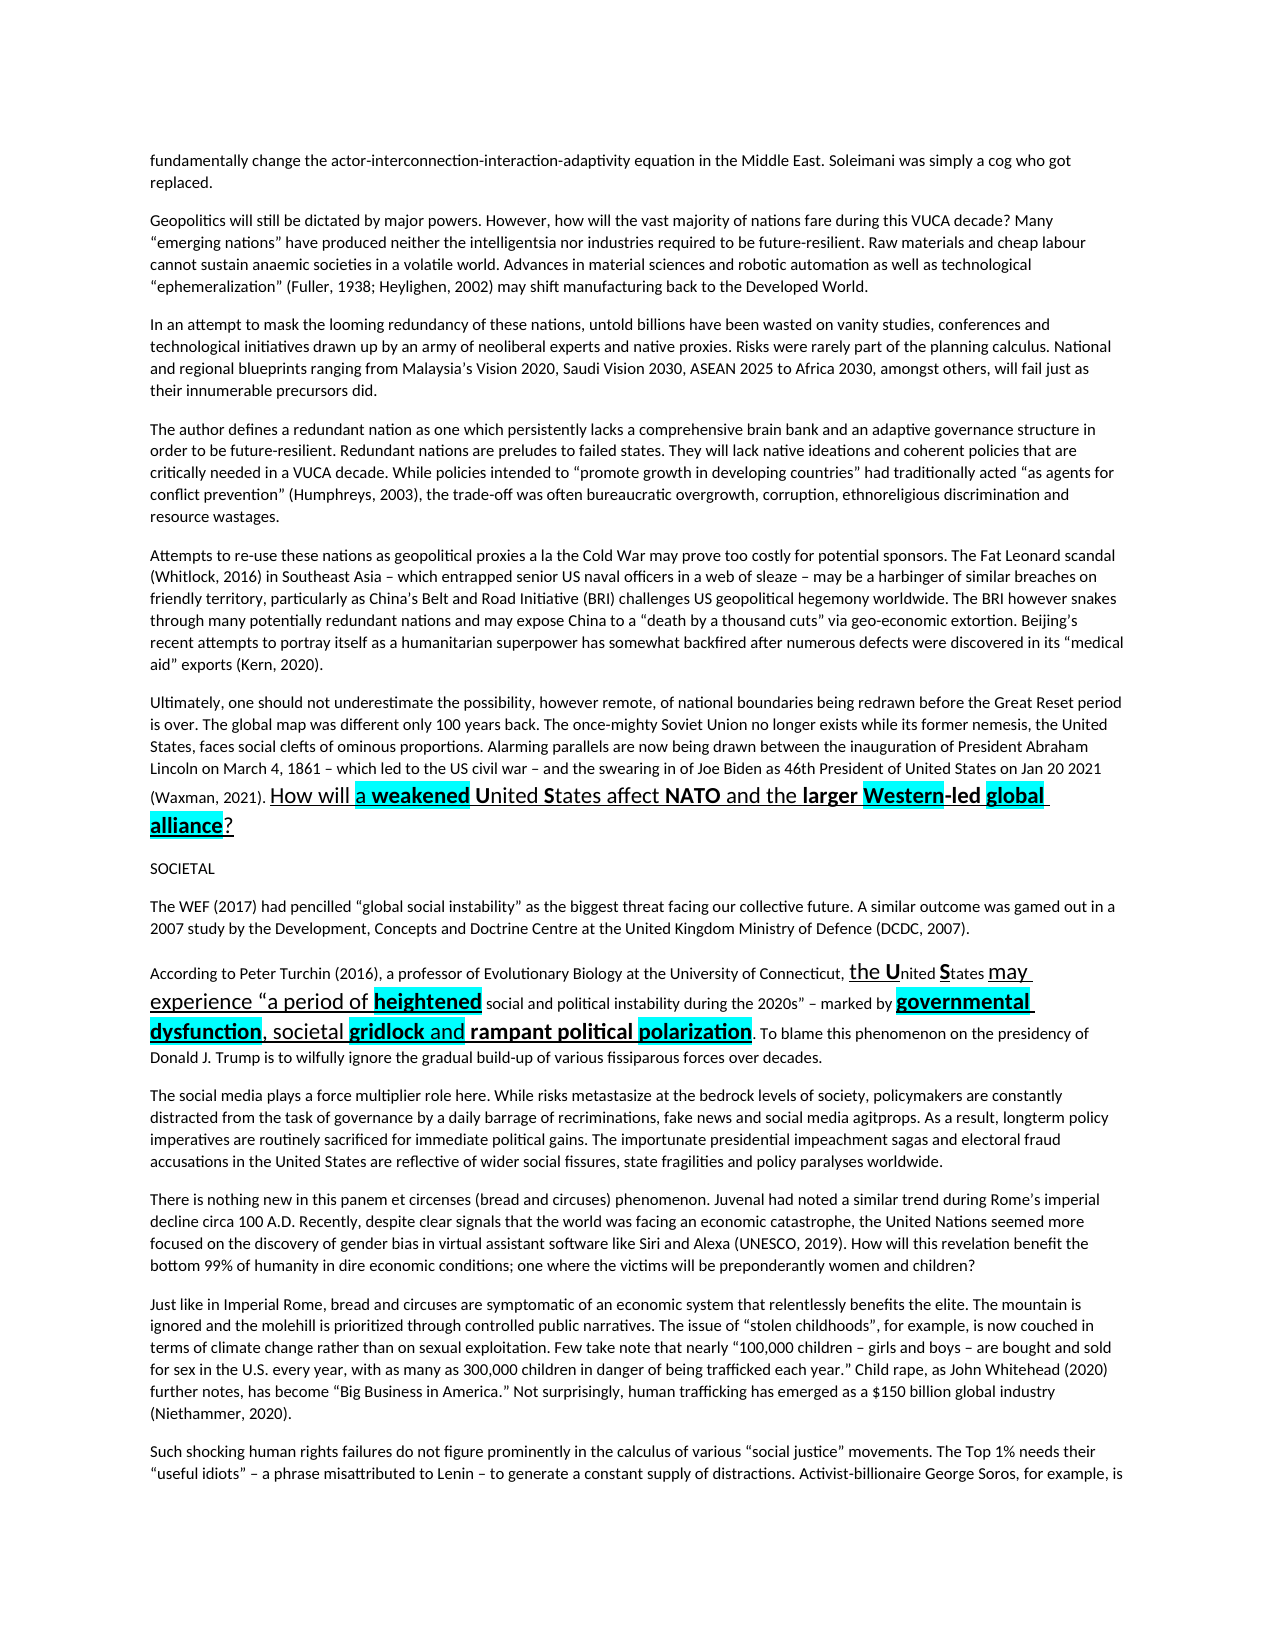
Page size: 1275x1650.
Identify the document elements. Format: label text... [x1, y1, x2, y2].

text Attempts to re-use these nations as geopolitical proxies a la the Cold War may prove too costly for potential sponsors. The Fat Leonard scandal (Whitlock, 2016) in Southeast Asia – which entrapped senior US naval officers in a web of sleaze – may be a harbinger of similar breaches on friendly territory, particularly as China’s Belt and Road Initiative (BRI) challenges US geopolitical hegemony worldwide. The BRI however snakes through many potentially redundant nations and may expose China to a “death by a thousand cuts” via geo-economic extortion. Beijing’s recent attempts to portray itself as a humanitarian superpower has somewhat backfired after numerous defects were discovered in its “medical aid” exports (Kern, 2020). [150, 545, 1125, 674]
text Ultimately, one should not underestimate the possibility, however remote, of national boundaries being redrawn before the Great Reset period is over. The global map was different only 100 years back. The once-mighty Soviet Union no longer exists while its former nemesis, the United States, faces social clefts of ominous proportions. Alarming parallels are now being drawn between the inauguration of President Abraham Lincoln on March 4, 1861 – which led to the US civil war – and the swearing in of Joe Biden as 46th President of United States on Jan 20 2021 (Waxman, 2021). How will a weakened United States affect NATO and the larger Western-led global alliance? [150, 693, 1125, 839]
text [150, 150, 1125, 192]
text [150, 1442, 1125, 1484]
text According to Peter Turchin (2016), a professor of Evolutionary Biology at the University of Connecticut, the United States may experience “a period of heightened social and political instability during the 2020s” – marked by governmental dysfunction, societal gridlock and rampant political polarization. To blame this phenomenon on the presidency of Donald J. Trump is to wilfully ignore the gradual build-up of various fissiparous forces over decades. [150, 957, 1125, 1067]
text The WEF (2017) had pencilled “global social instability” as the biggest threat facing our collective future. A similar outcome was gamed out in a 2007 study by the Development, Concepts and Doctrine Centre at the United Kingdom Ministry of Defence (DCDC, 2007). [150, 896, 1125, 939]
text SOCIETAL [150, 858, 1125, 878]
text In an attempt to mask the looming redundancy of these nations, untold billions have been wasted on vanity studies, conferences and technological initiatives drawn up by an army of neoliberal experts and native proxies. Risks were rarely part of the planning calculus. National and regional blueprints ranging from Malaysia’s Vision 2020, Saudi Vision 2030, ASEAN 2025 to Africa 2030, amongst others, will fail just as their innumerable precursors did. [150, 314, 1125, 401]
text The social media plays a force multiplier role here. While risks metastasize at the bedrock levels of society, policymakers are constantly distracted from the task of governance by a daily barrage of recriminations, fake news and social media agitprops. As a result, longterm policy imperatives are routinely sacrificed for immediate political gains. The importunate presidential impeachment sagas and electoral fraud accusations in the United States are reflective of wider social fissures, state fragilities and policy paralyses worldwide. [150, 1085, 1125, 1171]
text Just like in Imperial Rome, bread and circuses are symptomatic of an economic system that relentlessly benefits the elite. The mountain is ignored and the molehill is prioritized through controlled public narratives. The issue of “stolen childhoods”, for example, is now couched in terms of climate change rather than on sexual exploitation. Few take note that nearly “100,000 children – girls and boys – are bought and sold for sex in the U.S. every year, with as many as 300,000 children in danger of being trafficked each year.” Child rape, as John Whitehead (2020) further notes, has become “Big Business in America.” Not surprisingly, human trafficking has emerged as a $150 billion global industry (Niethammer, 2020). [150, 1294, 1125, 1423]
text The author defines a redundant nation as one which persistently lacks a comprehensive brain bank and an adaptive governance structure in order to be future-resilient. Redundant nations are preludes to failed states. They will lack native ideations and coherent policies that are critically needed in a VUCA decade. While policies intended to “promote growth in developing countries” had traditionally acted “as agents for conflict prevention” (Humphreys, 2003), the trade-off was often bureaucratic overgrowth, corruption, ethnoreligious discrimination and resource wastages. [150, 419, 1125, 527]
text Geopolitics will still be dictated by major powers. However, how will the vast majority of nations fare during this VUCA decade? Many “emerging nations” have produced neither the intelligentsia nor industries required to be future-resilient. Raw materials and cheap labour cannot sustain anaemic societies in a volatile world. Advances in material sciences and robotic automation as well as technological “ephemeralization” (Fuller, 1938; Heylighen, 2002) may shift manufacturing back to the Developed World. [150, 210, 1125, 296]
text There is nothing new in this panem et circenses (bread and circuses) phenomenon. Juvenal had noted a similar trend during Rome’s imperial decline circa 100 A.D. Recently, despite clear signals that the world was facing an economic catastrophe, the United Nations seemed more focused on the discovery of gender bias in virtual assistant software like Siri and Alexa (UNESCO, 2019). How will this revelation benefit the bottom 99% of humanity in dire economic conditions; one where the victims will be preponderantly women and children? [150, 1189, 1125, 1276]
